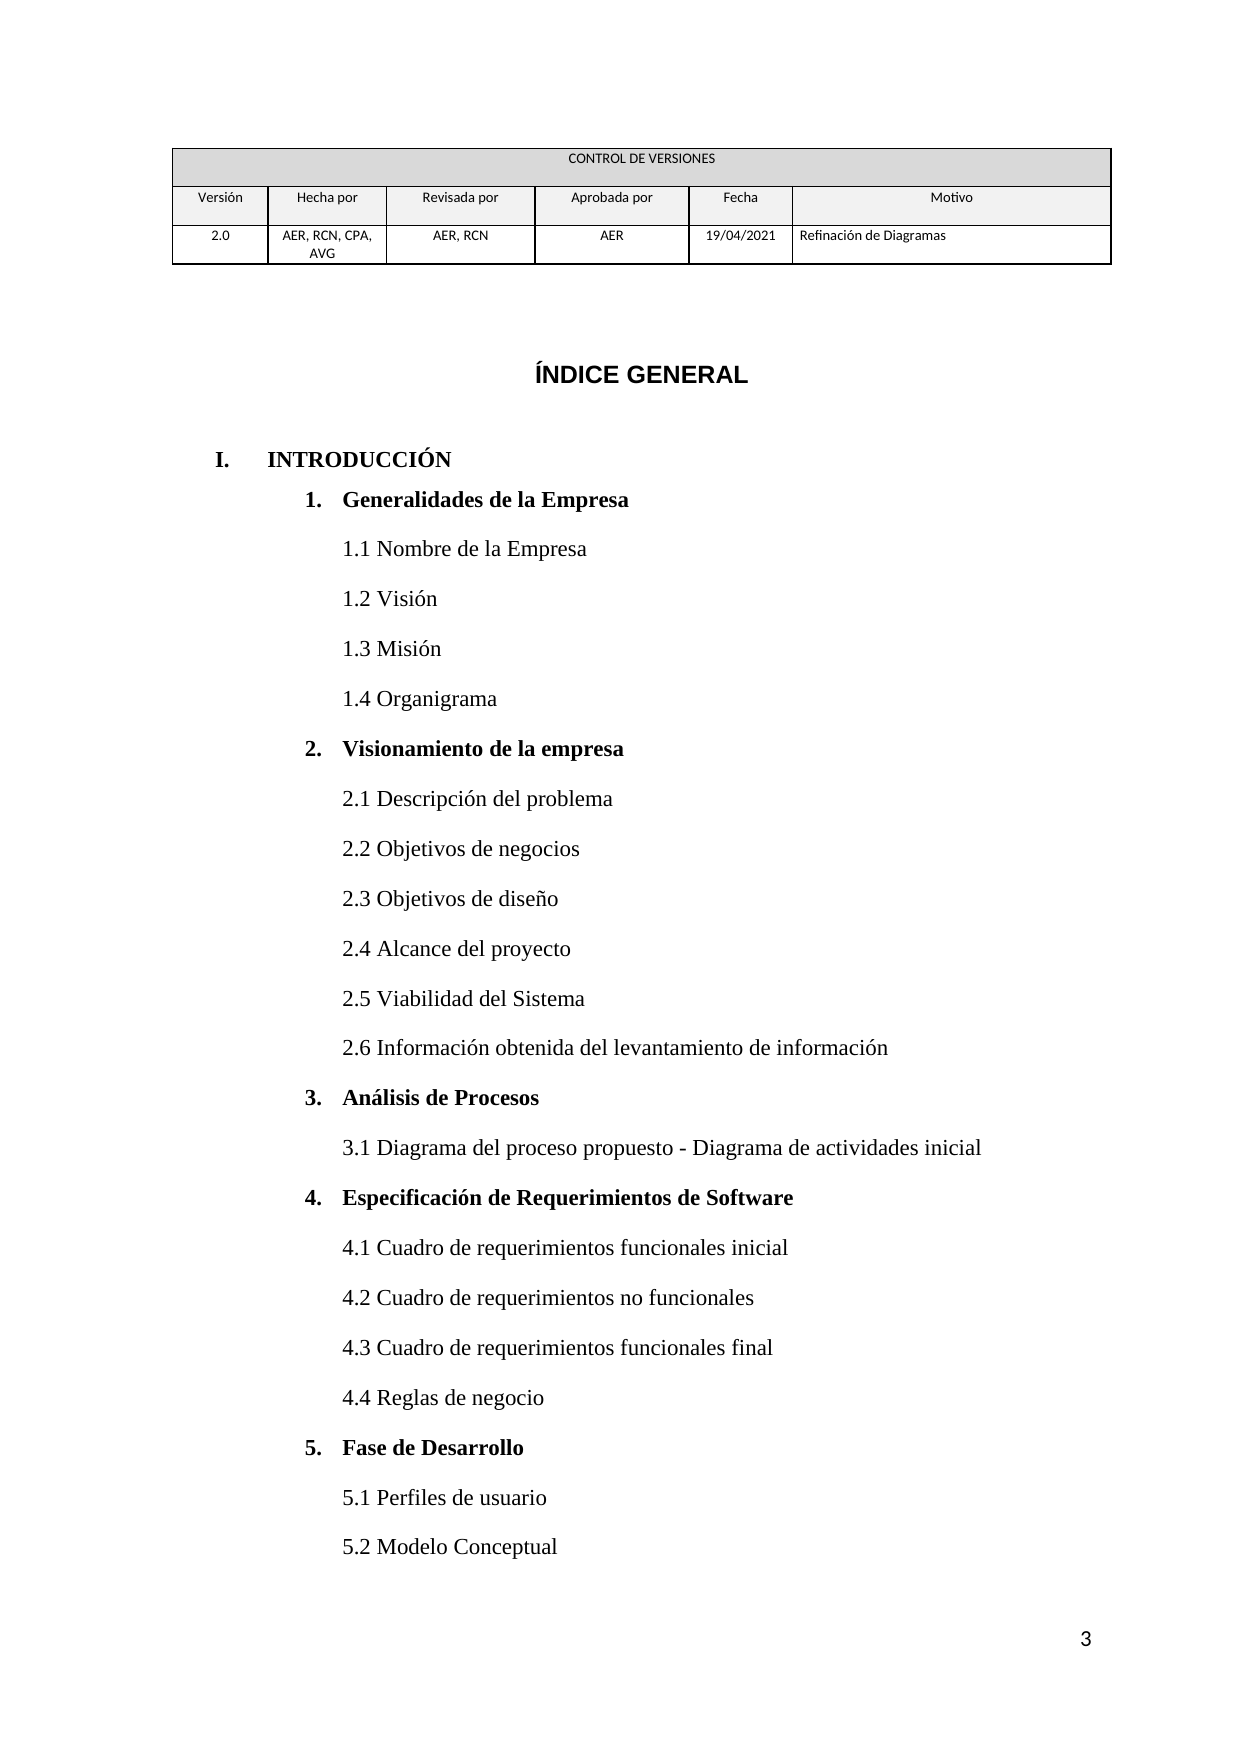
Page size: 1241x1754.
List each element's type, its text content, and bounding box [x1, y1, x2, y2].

table_cell Refinación de Diagramas [793, 226, 1110, 263]
table_header CONTROL DE VERSIONES [173, 149, 1110, 186]
table_cell 19/04/2021 [690, 226, 792, 263]
table_cell AER [536, 226, 688, 263]
table_cell AER, RCN, CPA, AVG [269, 226, 386, 263]
table_cell Motivo [793, 187, 1110, 225]
table_cell Fecha [690, 187, 792, 225]
table_cell Aprobada por [536, 187, 688, 225]
table_cell Revisada por [387, 187, 534, 225]
table_cell Hecha por [269, 187, 386, 225]
text ÍNDICE GENERAL [192, 360, 1091, 389]
table_cell Versión [173, 187, 267, 225]
table_cell AER, RCN [387, 226, 534, 263]
table_cell 2.0 [173, 226, 267, 263]
